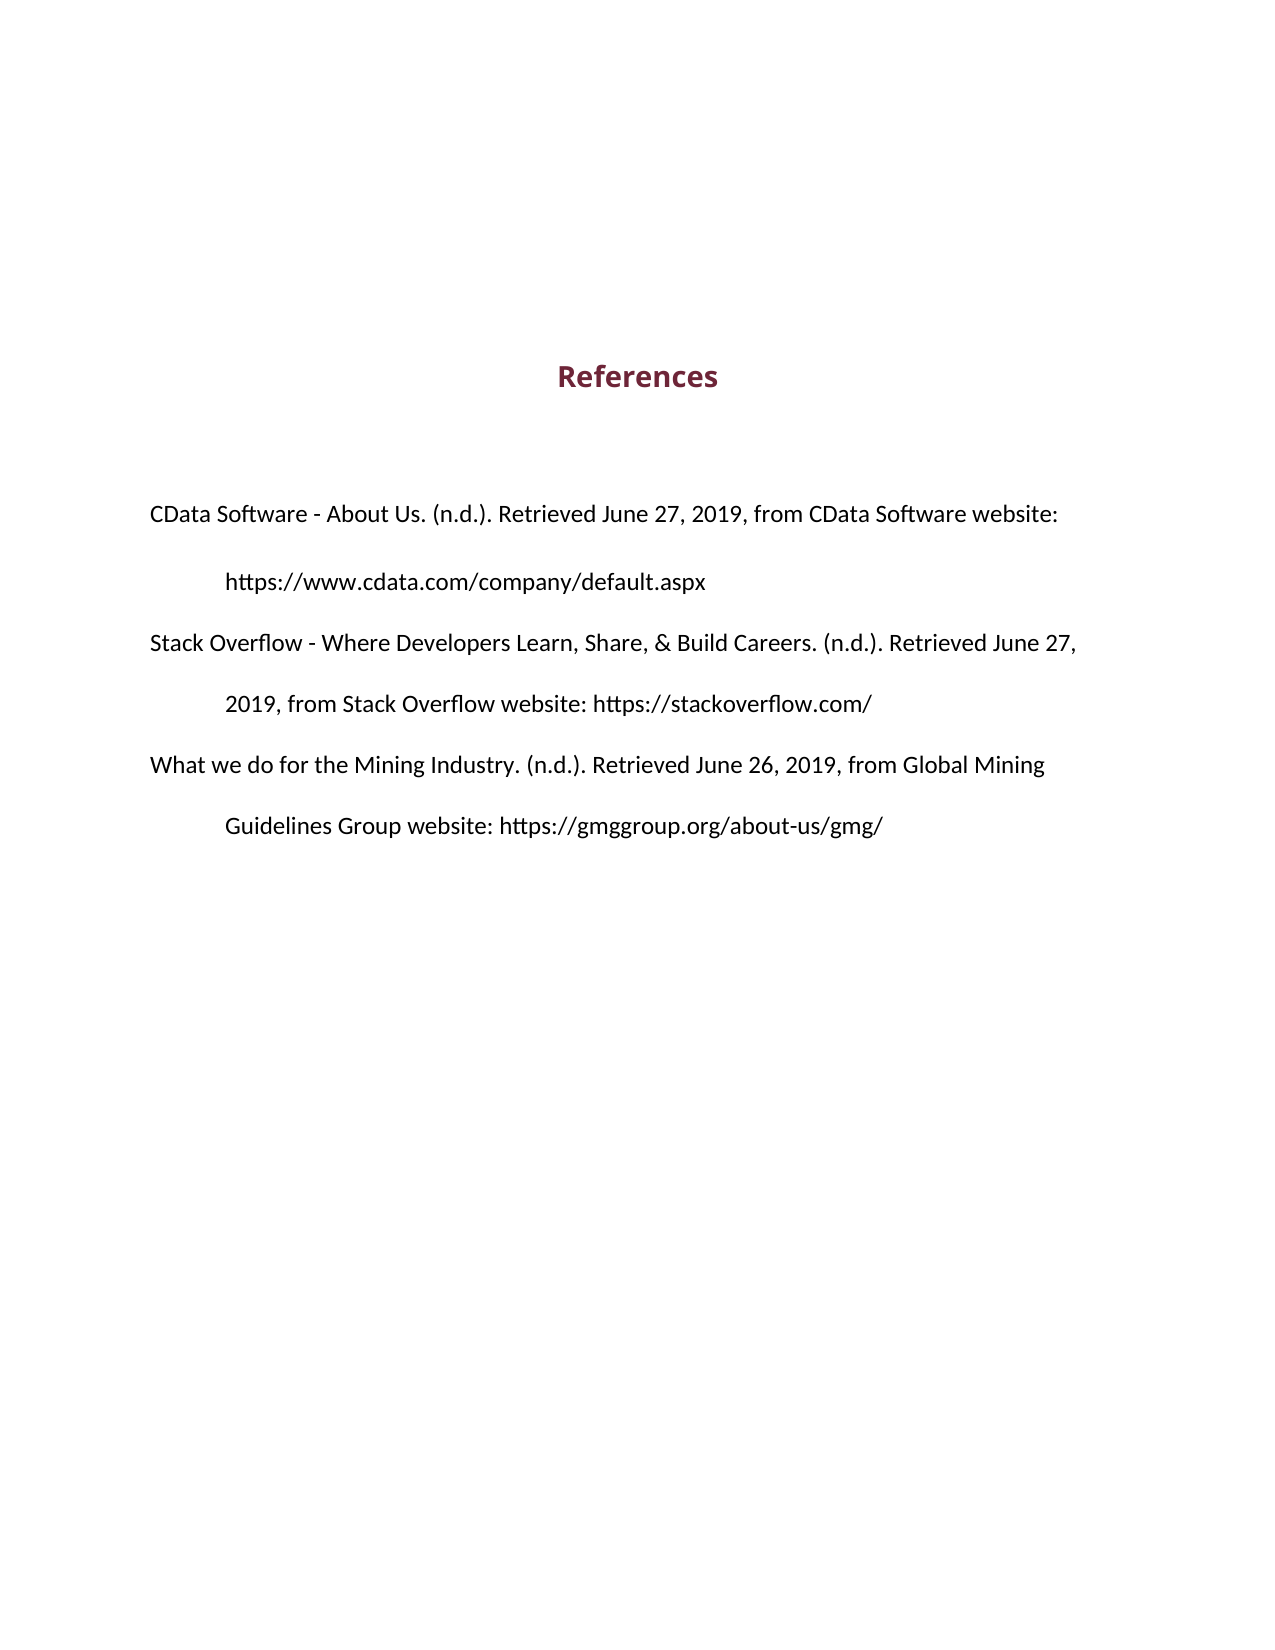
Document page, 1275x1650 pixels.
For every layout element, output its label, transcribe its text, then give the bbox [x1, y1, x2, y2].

subtitle References [150, 357, 1125, 396]
text Stack Overflow - Where Developers Learn, Share, & Build Careers. (n.d.). Retrieved June 27, 2019, from Stack Overflow website: https://stackoverflow.com/ [150, 627, 1125, 719]
text CData Software - About Us. (n.d.). Retrieved June 27, 2019, from CData Software website: https://www.cdata.com/company/default.aspx [150, 473, 1125, 597]
text What we do for the Mining Industry. (n.d.). Retrieved June 26, 2019, from Global Mining Guidelines Group website: https://gmggroup.org/about-us/gmg/ [150, 749, 1125, 841]
